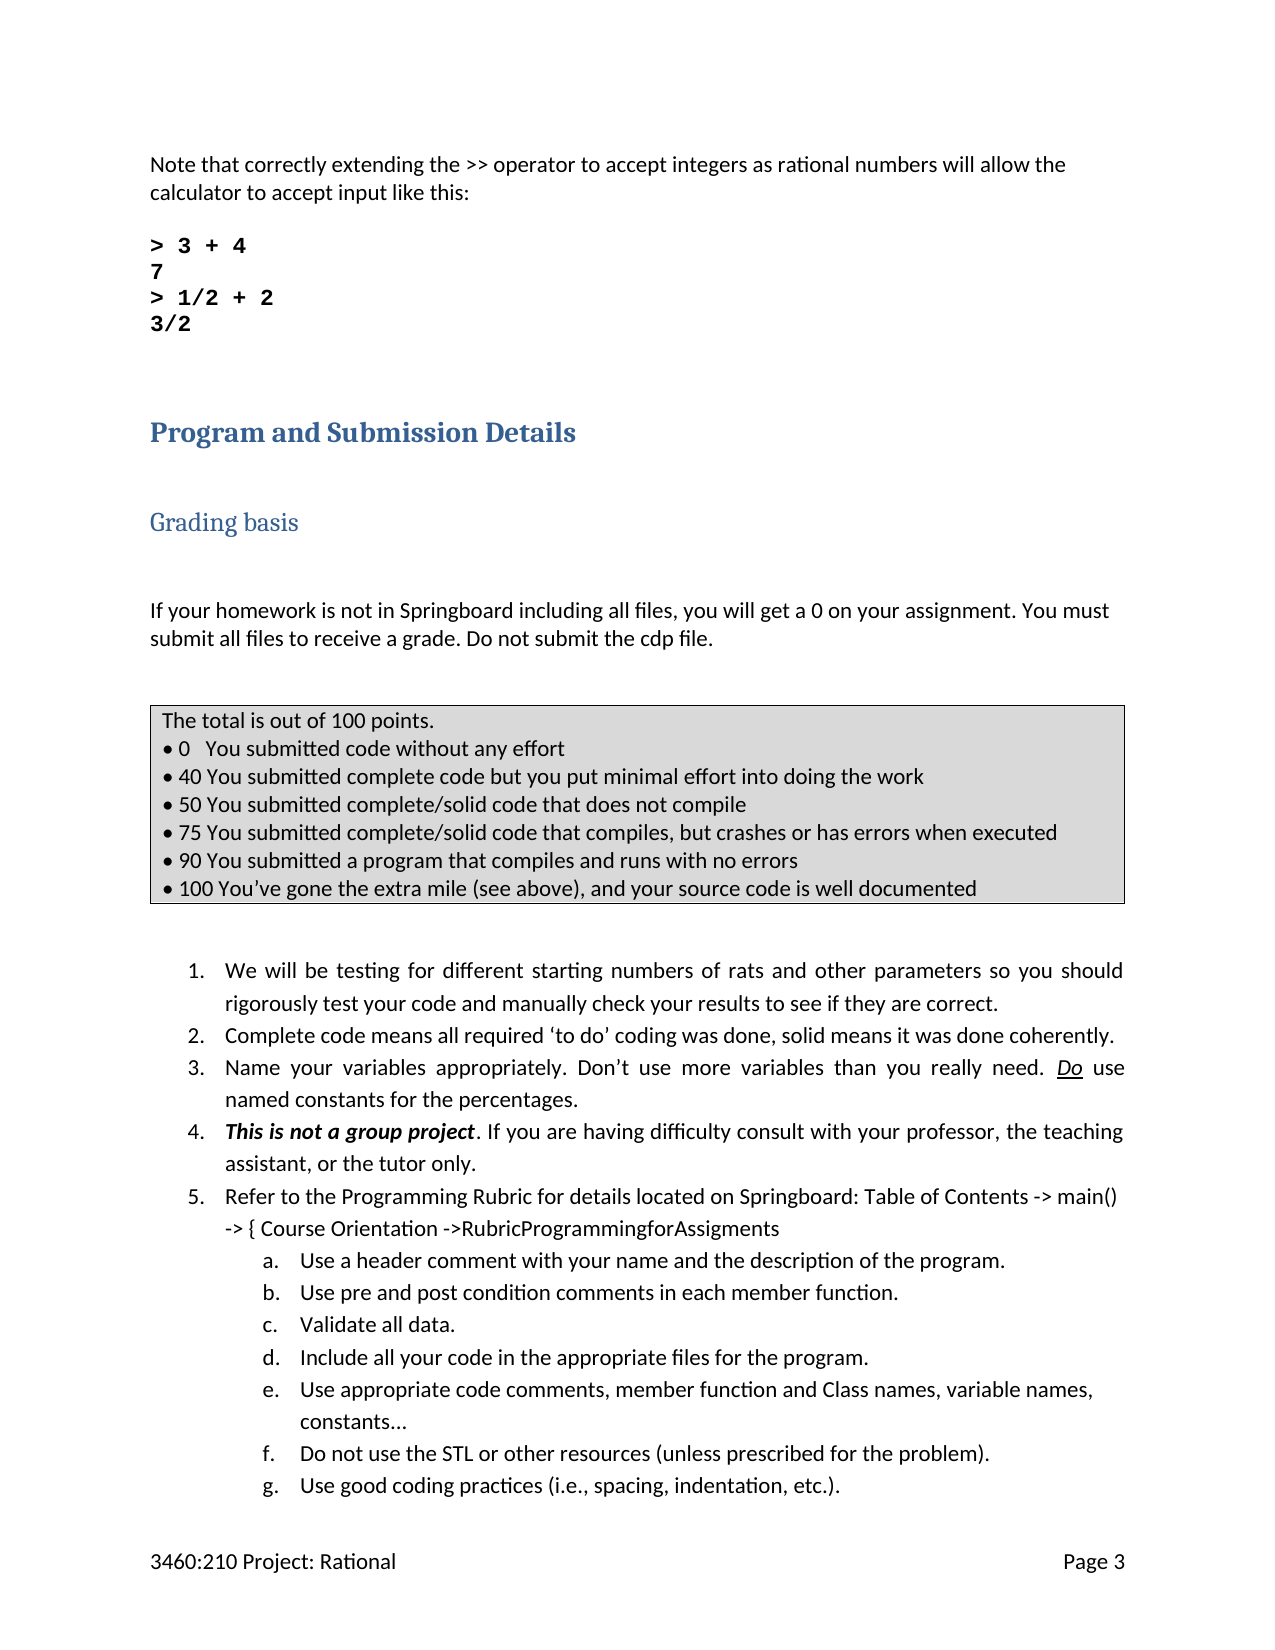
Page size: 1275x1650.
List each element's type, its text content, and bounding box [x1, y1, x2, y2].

list Refer to the Programming Rubric for details located on Springboard: Table of Contents -> main() -> { Course Orientation ->RubricProgrammingforAssigments [187, 1182, 1125, 1242]
list Name your variables appropriately. Don’t use more variables than you really need. Do use named constants for the percentages. [187, 1053, 1125, 1113]
list Use good coding practices (i.e., spacing, indentation, etc.). [262, 1471, 1125, 1499]
text > 3 + 4 [150, 234, 1125, 260]
list This is not a group project. If you are having difficulty consult with your professor, the teaching assistant, or the tutor only. [187, 1117, 1125, 1178]
subtitle Grading basis [150, 507, 1125, 538]
text Note that correctly extending the >> operator to accept integers as rational numbers will allow the calculator to accept input like this: [150, 150, 1125, 206]
list We will be testing for different starting numbers of rats and other parameters so you should rigorously test your code and manually check your results to see if they are correct. [187, 956, 1125, 1017]
text > 1/2 + 2 [150, 286, 1125, 312]
list Use appropriate code comments, member function and Class names, variable names, constants... [262, 1375, 1125, 1435]
text If your homework is not in Springboard including all files, you will get a 0 on your assignment. You must submit all files to receive a grade. Do not submit the cdp file. [150, 596, 1125, 652]
list Use a header comment with your name and the description of the program. [262, 1246, 1125, 1274]
list Validate all data. [262, 1311, 1125, 1338]
text 3/2 [150, 312, 1125, 338]
table_header The total is out of 100 points. • 0 You submitted code without any effort • 40 You submitted complete code but you put minimal effort into doing the work • 50 You submitted complete/solid code that does not compile • 75 You submitted complete/solid code that compiles, but crashes or has errors when executed • 90 You submitted a program that compiles and runs with no errors • 100 You’ve gone the extra mile (see above), and your source code is well documented [151, 706, 1124, 902]
list Include all your code in the appropriate files for the program. [262, 1343, 1125, 1371]
list Use pre and post condition comments in each member function. [262, 1278, 1125, 1306]
list Do not use the STL or other resources (unless prescribed for the problem). [262, 1439, 1125, 1467]
subtitle Program and Submission Details [150, 416, 1125, 449]
list Complete code means all required ‘to do’ coding was done, solid means it was done coherently. [187, 1021, 1125, 1049]
text 7 [150, 260, 1125, 286]
